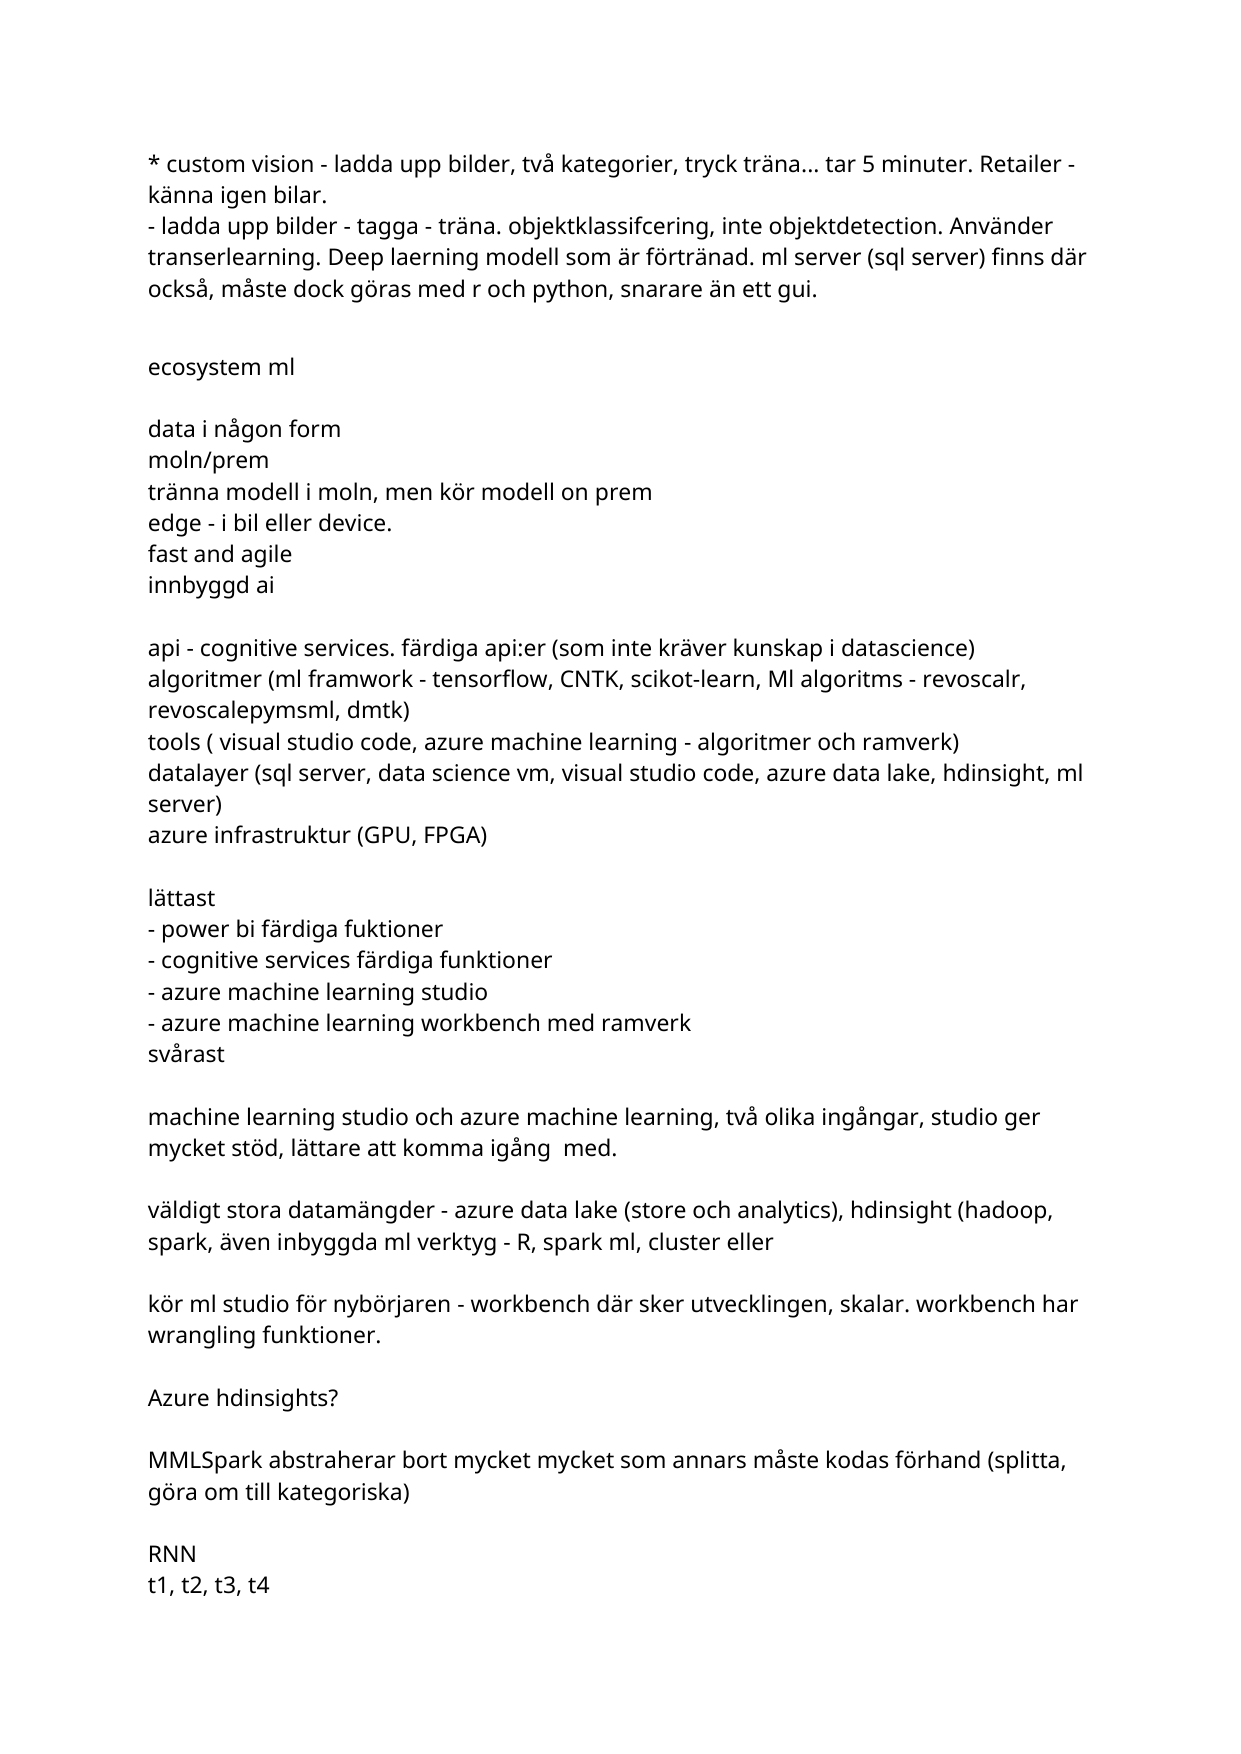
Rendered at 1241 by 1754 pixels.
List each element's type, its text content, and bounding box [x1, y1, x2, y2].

text fast and agile [148, 538, 1093, 569]
text tools ( visual studio code, azure machine learning - algoritmer och ramverk) [148, 726, 1093, 757]
text api - cognitive services. färdiga api:er (som inte kräver kunskap i datascience) [148, 632, 1093, 663]
text * custom vision - ladda upp bilder, två kategorier, tryck träna... tar 5 minuter. Retailer - känna igen bilar. [148, 148, 1093, 210]
text - azure machine learning workbench med ramverk [148, 1007, 1093, 1038]
text lättast [148, 882, 1093, 913]
text väldigt stora datamängder - azure data lake (store och analytics), hdinsight (hadoop, spark, även inbyggda ml verktyg - R, spark ml, cluster eller [148, 1194, 1093, 1257]
text machine learning studio och azure machine learning, två olika ingångar, studio ger mycket stöd, lättare att komma igång med. [148, 1101, 1093, 1163]
text - power bi färdiga fuktioner [148, 913, 1093, 944]
text kör ml studio för nybörjaren - workbench där sker utvecklingen, skalar. workbench har wrangling funktioner. [148, 1288, 1093, 1351]
text edge - i bil eller device. [148, 507, 1093, 538]
text data i någon form [148, 413, 1093, 444]
text svårast [148, 1038, 1093, 1069]
text Azure hdinsights? [148, 1382, 1093, 1413]
text innbyggd ai [148, 569, 1093, 601]
text - ladda upp bilder - tagga - träna. objektklassifcering, inte objektdetection. Använder transerlearning. Deep laerning modell som är förtränad. ml server (sql server) finns där också, måste dock göras med r och python, snarare än ett gui. [148, 210, 1093, 304]
text tränna modell i moln, men kör modell on prem [148, 476, 1093, 507]
text t1, t2, t3, t4 [148, 1569, 1093, 1601]
text azure infrastruktur (GPU, FPGA) [148, 819, 1093, 851]
text ecosystem ml [148, 351, 1093, 382]
text moln/prem [148, 444, 1093, 476]
text MMLSpark abstraherar bort mycket mycket som annars måste kodas förhand (splitta, göra om till kategoriska) [148, 1444, 1093, 1507]
text algoritmer (ml framwork - tensorflow, CNTK, scikot-learn, Ml algoritms - revoscalr, revoscalepymsml, dmtk) [148, 663, 1093, 726]
text datalayer (sql server, data science vm, visual studio code, azure data lake, hdinsight, ml server) [148, 757, 1093, 819]
text - cognitive services färdiga funktioner [148, 944, 1093, 976]
text RNN [148, 1538, 1093, 1569]
text - azure machine learning studio [148, 976, 1093, 1007]
